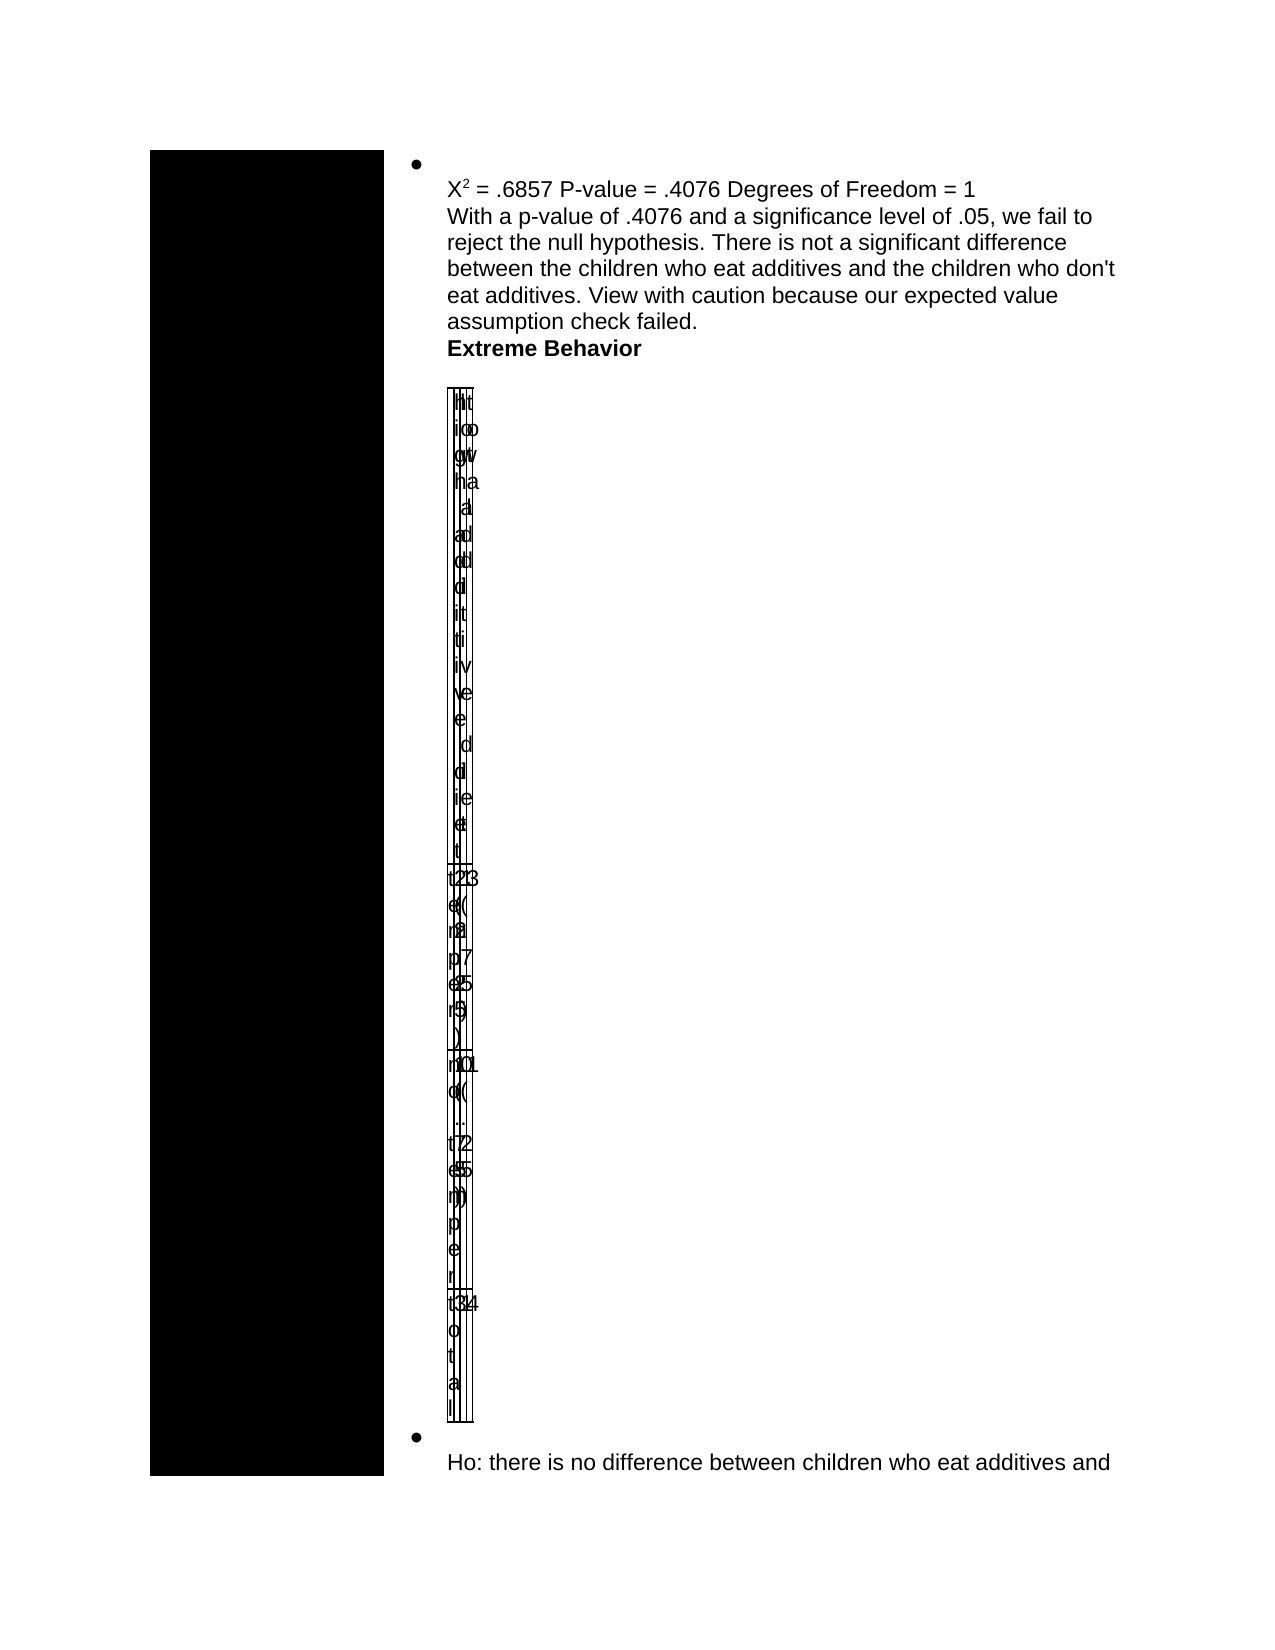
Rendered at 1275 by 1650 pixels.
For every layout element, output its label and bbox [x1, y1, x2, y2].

table_cell [150, 150, 384, 1476]
table_cell [384, 150, 1125, 1476]
